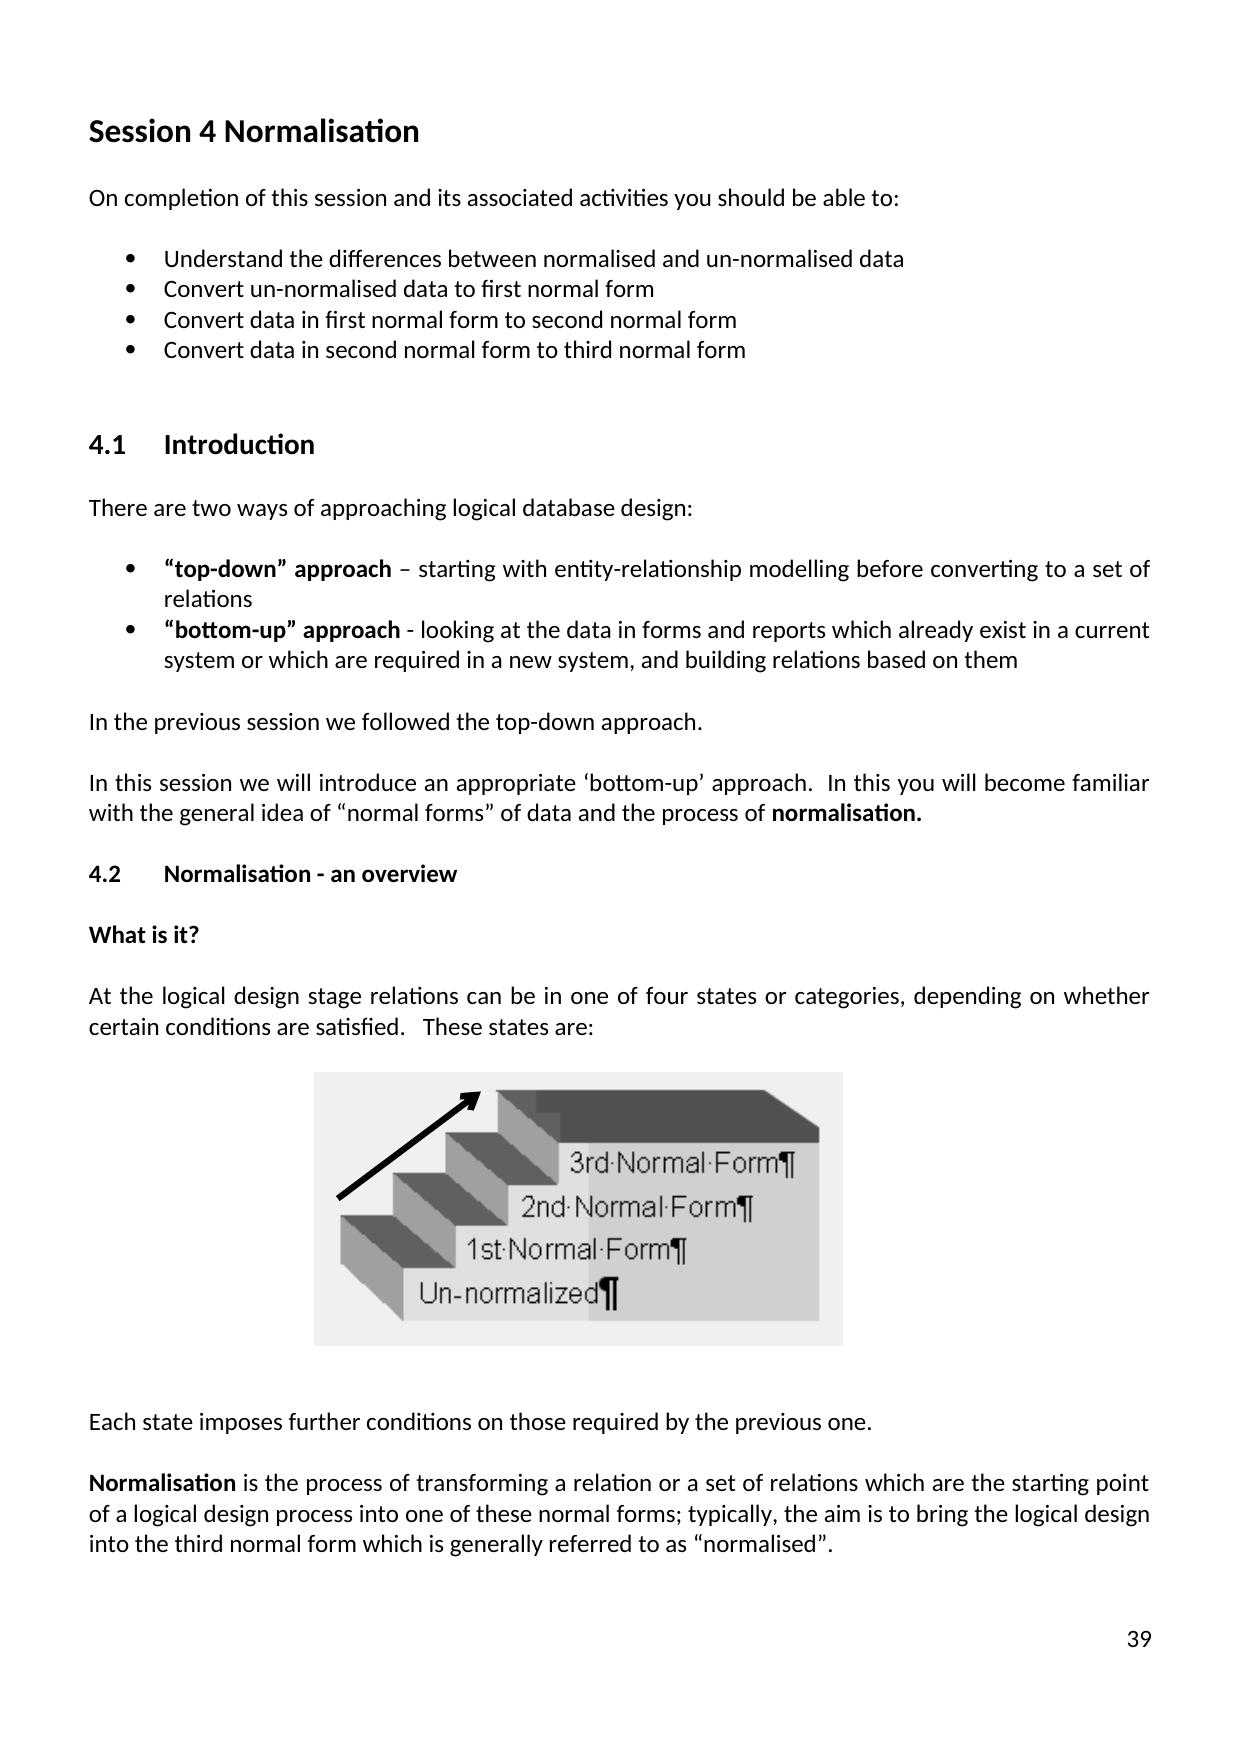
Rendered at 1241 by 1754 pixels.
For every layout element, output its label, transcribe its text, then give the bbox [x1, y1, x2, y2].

text On completion of this session and its associated activities you should be able to: [89, 182, 1152, 212]
text Normalisation is the process of transforming a relation or a set of relations which are the starting point of a logical design process into one of these normal forms; typically, the aim is to bring the logical design into the third normal form which is generally referred to as “normalised”. [89, 1467, 1152, 1559]
list “top-down” approach – starting with entity-relationship modelling before converting to a set of relations [126, 553, 1152, 614]
list Understand the differences between normalised and un-normalised data [126, 243, 1152, 273]
text At the logical design stage relations can be in one of four states or categories, depending on whether certain conditions are satisfied. These states are: [89, 980, 1152, 1041]
list Convert data in second normal form to third normal form [126, 334, 1152, 365]
text In the previous session we followed the top-down approach. [89, 706, 1152, 736]
list Convert data in first normal form to second normal form [126, 304, 1152, 334]
text There are two ways of approaching logical database design: [89, 492, 1152, 523]
picture [313, 1072, 844, 1346]
list “bottom-up” approach - looking at the data in forms and reports which already exist in a current system or which are required in a new system, and building relations based on them [126, 614, 1152, 675]
text Session 4 Normalisation [89, 111, 1152, 151]
text What is it? [89, 919, 1152, 950]
list Convert un-normalised data to first normal form [126, 273, 1152, 304]
text 4.1 Introduction [89, 426, 1152, 462]
text In this session we will introduce an appropriate ‘bottom-up’ approach. In this you will become familiar with the general idea of “normal forms” of data and the process of normalisation. [89, 767, 1152, 828]
text Each state imposes further conditions on those required by the previous one. [89, 1406, 1152, 1437]
text 4.2 Normalisation - an overview [89, 858, 1152, 889]
